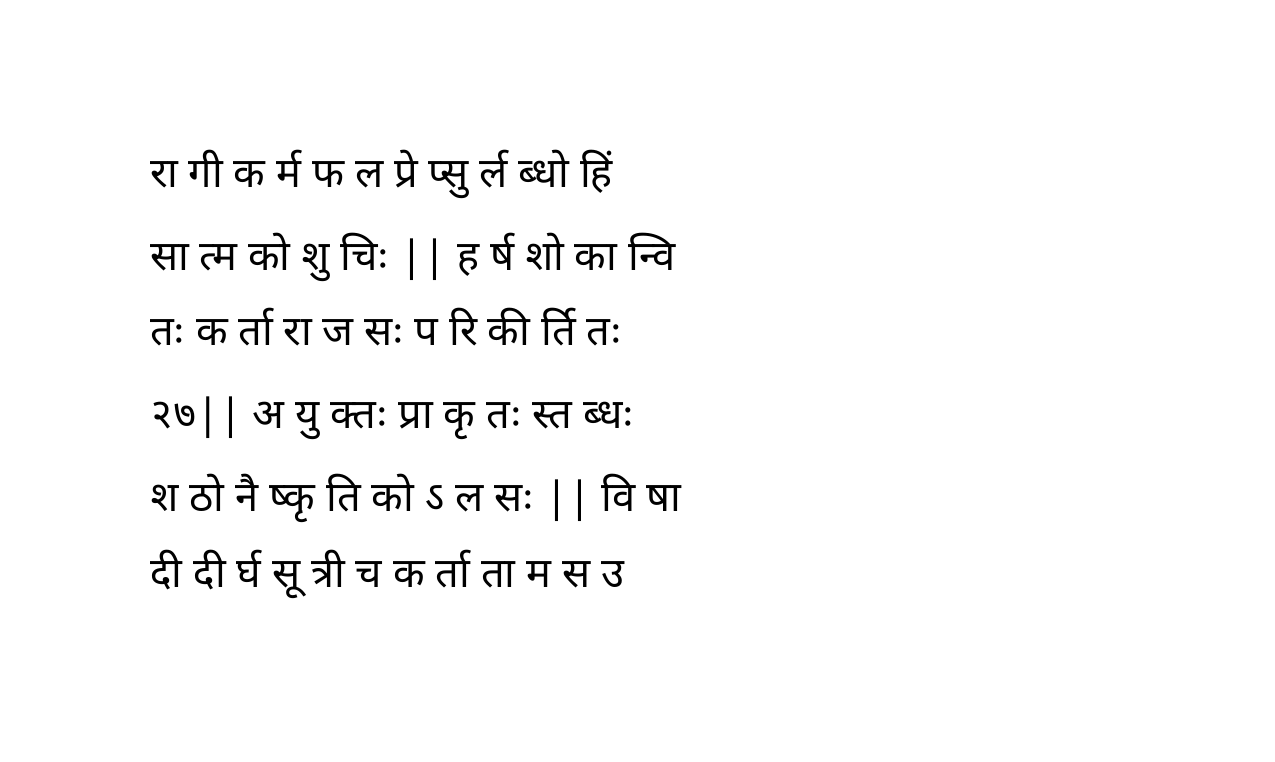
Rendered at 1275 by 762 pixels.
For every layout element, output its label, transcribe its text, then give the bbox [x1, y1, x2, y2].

text रा गी क र्म फ ल प्रे प्सु र्ल ब्धो हिं [150, 150, 1125, 204]
text सा त्म को शु चिः || ह र्ष शो का न्वि [150, 225, 1125, 287]
text तः क र्ता रा ज सः प रि की र्ति तः [150, 308, 1125, 363]
text श ठो नै ष्कृ ति को ऽ ल सः || वि षा [150, 467, 1125, 529]
text दी दी र्घ सू त्री च क र्ता ता म स उ [150, 550, 1125, 605]
text २७|| अ यु क्तः प्रा कृ तः स्त ब्धः [150, 384, 1125, 446]
